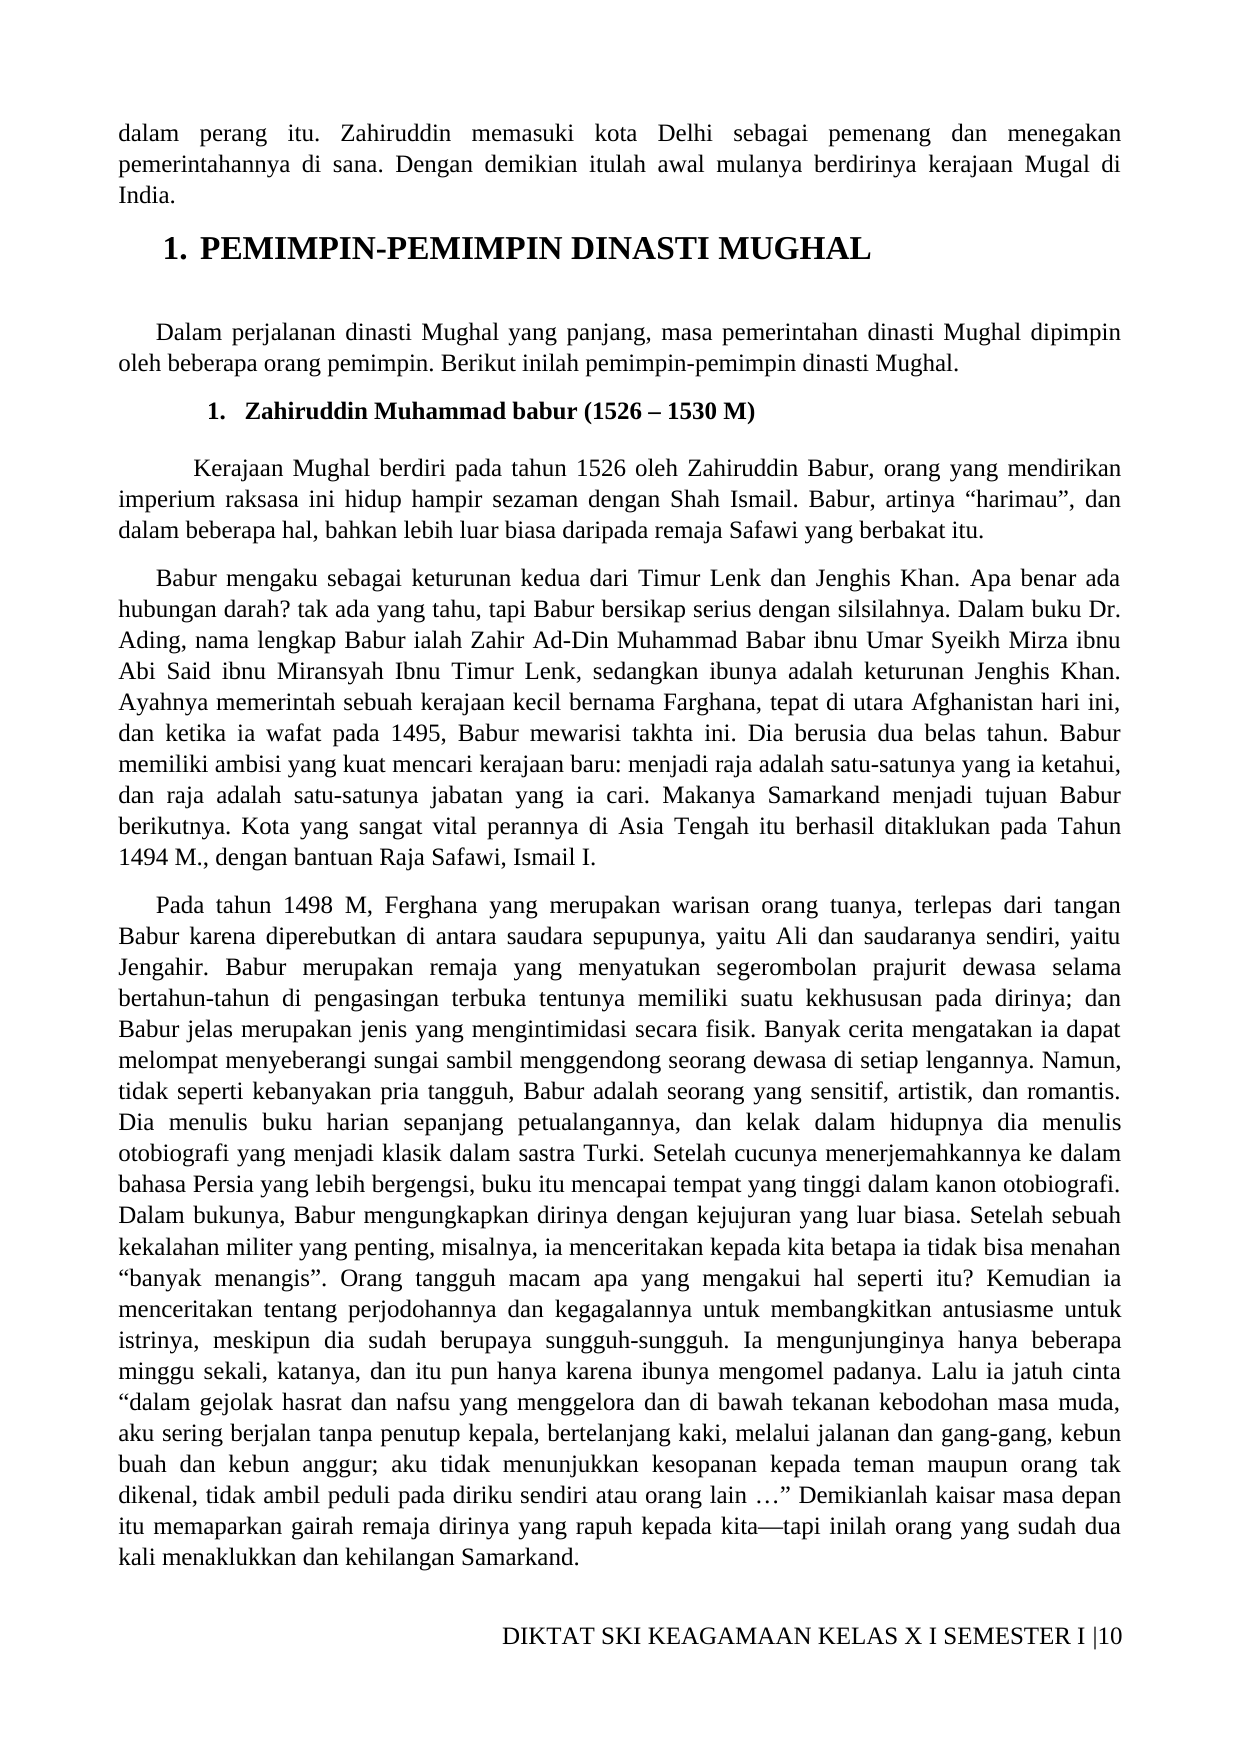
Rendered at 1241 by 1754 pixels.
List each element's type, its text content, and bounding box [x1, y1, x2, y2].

list Zahiruddin Muhammad babur (1526 – 1530 M) [207, 396, 1122, 424]
text Pada tahun 1498 M, Ferghana yang merupakan warisan orang tuanya, terlepas dari tangan Babur karena diperebutkan di antara saudara sepupunya, yaitu Ali dan saudaranya sendiri, yaitu Jengahir. Babur merupakan remaja yang menyatukan segerombolan prajurit dewasa selama bertahun-tahun di pengasingan terbuka tentunya memiliki suatu kekhususan pada dirinya; dan Babur jelas merupakan jenis yang mengintimidasi secara fisik. Banyak cerita mengatakan ia dapat melompat menyeberangi sungai sambil menggendong seorang dewasa di setiap lengannya. Namun, tidak seperti kebanyakan pria tangguh, Babur adalah seorang yang sensitif, artistik, dan romantis. Dia menulis buku harian sepanjang petualangannya, dan kelak dalam hidupnya dia menulis otobiografi yang menjadi klasik dalam sastra Turki. Setelah cucunya menerjemahkannya ke dalam bahasa Persia yang lebih bergengsi, buku itu mencapai tempat yang tinggi dalam kanon otobiografi. Dalam bukunya, Babur mengungkapkan dirinya dengan kejujuran yang luar biasa. Setelah sebuah kekalahan militer yang penting, misalnya, ia menceritakan kepada kita betapa ia tidak bisa menahan “banyak menangis”. Orang tangguh macam apa yang mengakui hal seperti itu? Kemudian ia menceritakan tentang perjodohannya dan kegagalannya untuk membangkitkan antusiasme untuk istrinya, meskipun dia sudah berupaya sungguh-sungguh. Ia mengunjunginya hanya beberapa minggu sekali, katanya, dan itu pun hanya karena ibunya mengomel padanya. Lalu ia jatuh cinta “dalam gejolak hasrat dan nafsu yang menggelora dan di bawah tekanan kebodohan masa muda, aku sering berjalan tanpa penutup kepala, bertelanjang kaki, melalui jalanan dan gang-gang, kebun buah dan kebun anggur; aku tidak menunjukkan kesopanan kepada teman maupun orang tak dikenal, tidak ambil peduli pada diriku sendiri atau orang lain …” Demikianlah kaisar masa depan itu memaparkan gairah remaja dirinya yang rapuh kepada kita—tapi inilah orang yang sudah dua kali menaklukkan dan kehilangan Samarkand. [118, 890, 1122, 1571]
text Kerajaan Mughal berdiri pada tahun 1526 oleh Zahiruddin Babur, orang yang mendirikan imperium raksasa ini hidup hampir sezaman dengan Shah Ismail. Babur, artinya “harimau”, dan dalam beberapa hal, bahkan lebih luar biasa daripada remaja Safawi yang berbakat itu. [118, 453, 1122, 544]
text Dalam perjalanan dinasti Mughal yang panjang, masa pemerintahan dinasti Mughal dipimpin oleh beberapa orang pemimpin. Berikut inilah pemimpin-pemimpin dinasti Mughal. [118, 317, 1122, 377]
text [118, 118, 1122, 209]
subtitle PEMIMPIN-PEMIMPIN DINASTI MUGHAL [162, 228, 1122, 266]
text Babur mengaku sebagai keturunan kedua dari Timur Lenk dan Jenghis Khan. Apa benar ada hubungan darah? tak ada yang tahu, tapi Babur bersikap serius dengan silsilahnya. Dalam buku Dr. Ading, nama lengkap Babur ialah Zahir Ad-Din Muhammad Babar ibnu Umar Syeikh Mirza ibnu Abi Said ibnu Miransyah Ibnu Timur Lenk, sedangkan ibunya adalah keturunan Jenghis Khan. Ayahnya memerintah sebuah kerajaan kecil bernama Farghana, tepat di utara Afghanistan hari ini, dan ketika ia wafat pada 1495, Babur mewarisi takhta ini. Dia berusia dua belas tahun. Babur memiliki ambisi yang kuat mencari kerajaan baru: menjadi raja adalah satu-satunya yang ia ketahui, dan raja adalah satu-satunya jabatan yang ia cari. Makanya Samarkand menjadi tujuan Babur berikutnya. Kota yang sangat vital perannya di Asia Tengah itu berhasil ditaklukan pada Tahun 1494 M., dengan bantuan Raja Safawi, Ismail I. [118, 563, 1122, 871]
